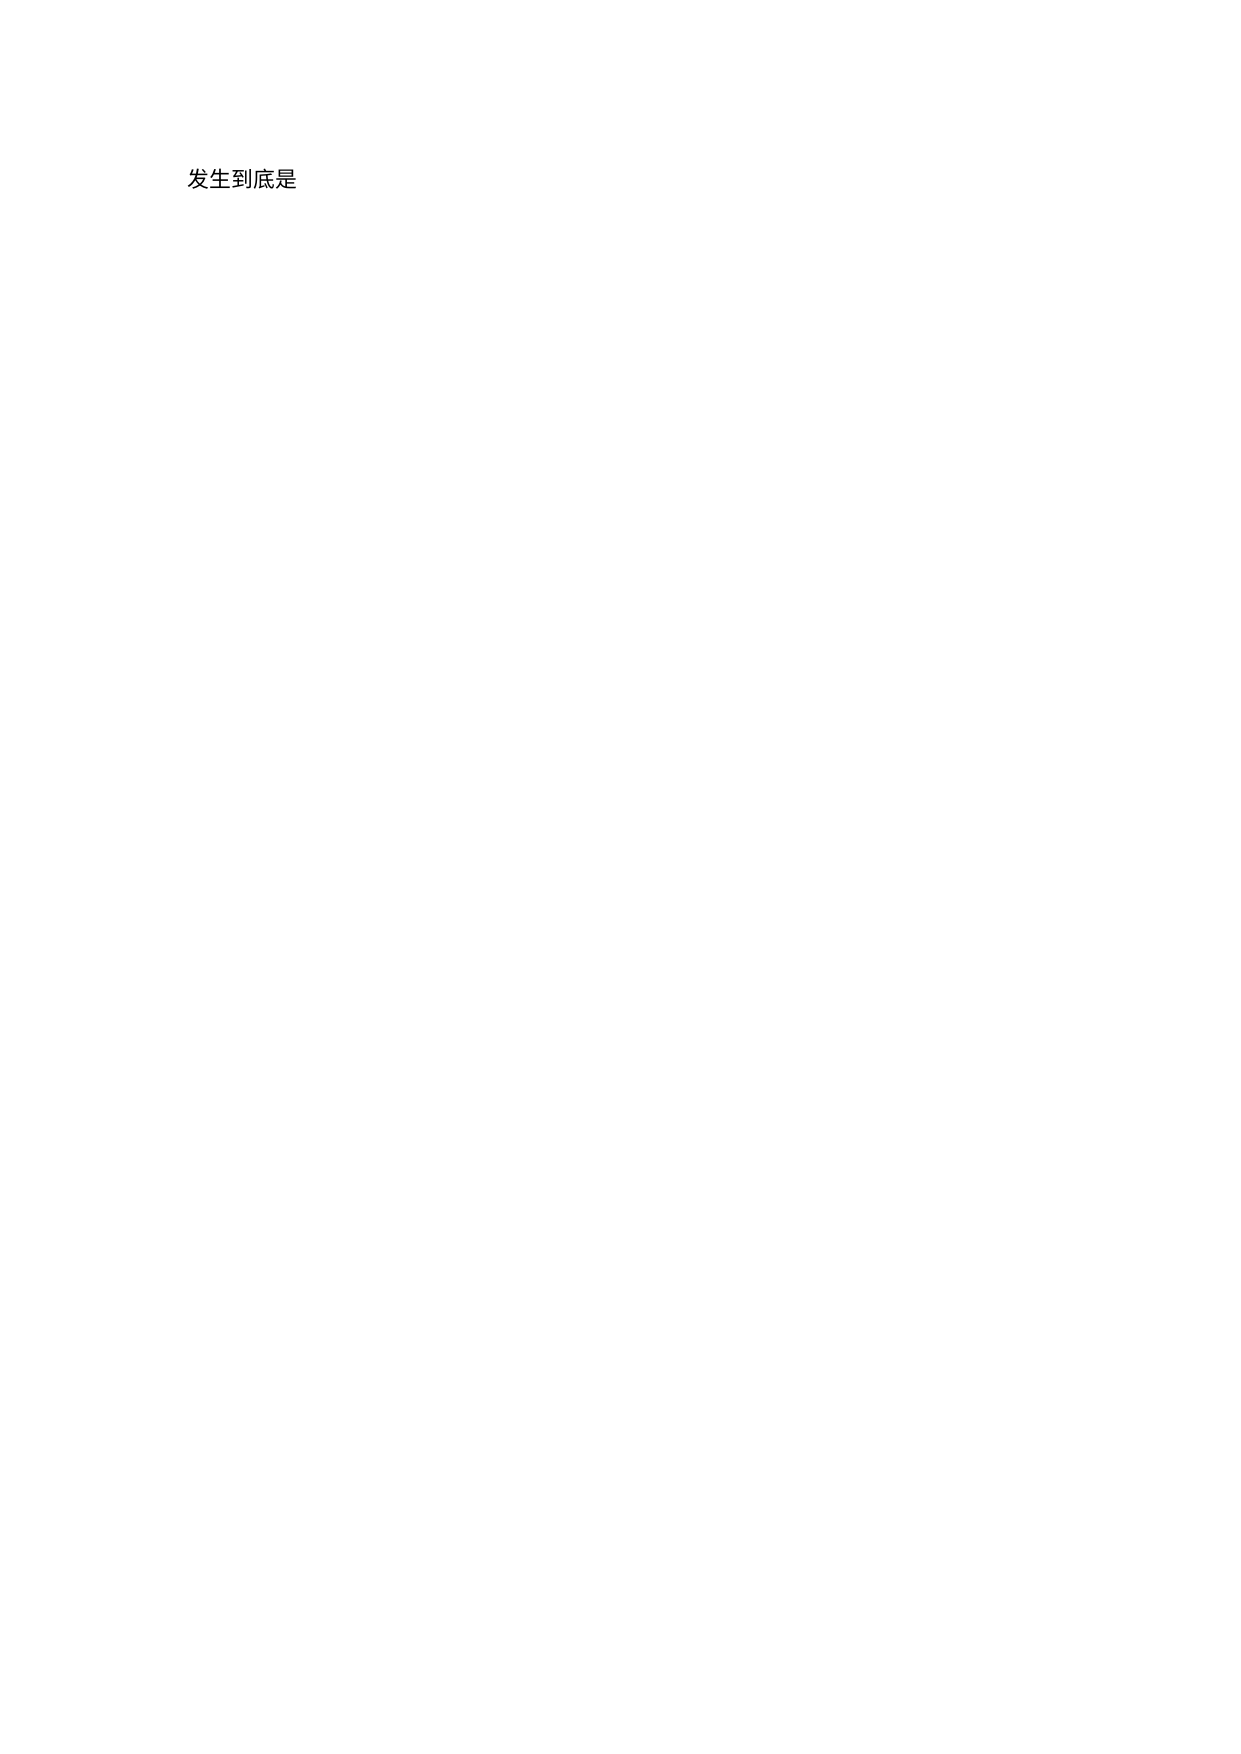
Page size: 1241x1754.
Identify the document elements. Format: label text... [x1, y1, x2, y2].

text 发生到底是 [187, 162, 1053, 194]
